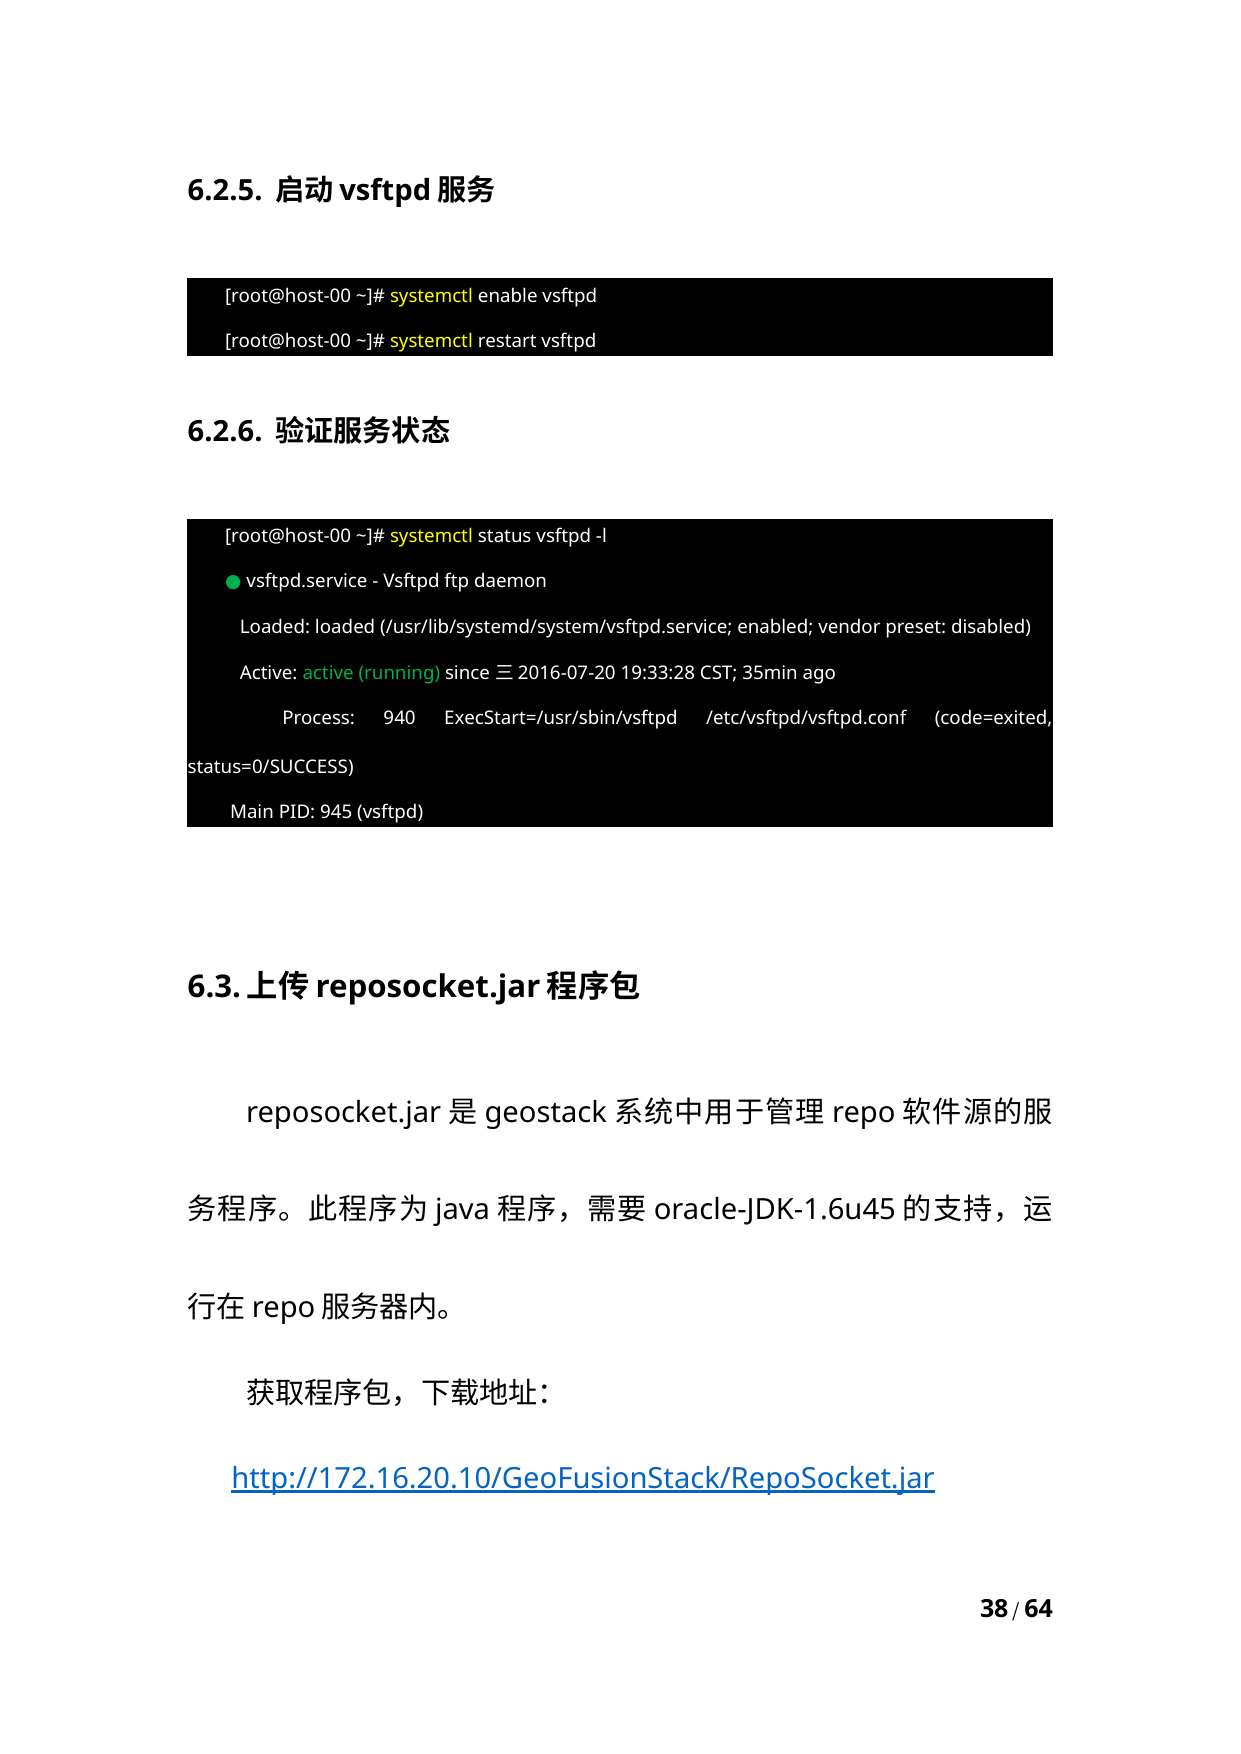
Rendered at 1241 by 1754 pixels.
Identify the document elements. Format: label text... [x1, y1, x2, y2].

text [root@host-00 ~]# systemctl enable vsftpd [187, 278, 1053, 311]
text [root@host-00 ~]# systemctl status vsftpd -l [187, 519, 1053, 552]
subtitle 上传reposocket.jar程序包 [187, 952, 1053, 1017]
text Main PID: 945 (vsftpd) [187, 795, 1053, 827]
subtitle 验证服务状态 [187, 396, 1053, 461]
text Loaded: loaded (/usr/lib/systemd/system/vsftpd.service; enabled; vendor preset: disabled) [187, 609, 1053, 642]
subtitle 启动vsftpd服务 [187, 156, 1053, 221]
text [root@host-00 ~]# systemctl restart vsftpd [187, 324, 1053, 356]
text Process: 940 ExecStart=/usr/sbin/vsftpd /etc/vsftpd/vsftpd.conf (code=exited, status=0/SUCCESS) [187, 701, 1053, 782]
text http://172.16.20.10/GeoFusionStack/RepoSocket.jar [187, 1444, 1053, 1509]
text 获取程序包，下载地址： [187, 1358, 1053, 1423]
text ● vsftpd.service - Vsftpd ftp daemon [187, 564, 1053, 597]
text Active: active (running) since 三 2016-07-20 19:33:28 CST; 35min ago [187, 655, 1053, 687]
text reposocket.jar是geostack系统中用于管理repo软件源的服务程序。此程序为java程序，需要oracle-JDK-1.6u45的支持，运行在repo服务器内。 [187, 1077, 1053, 1337]
